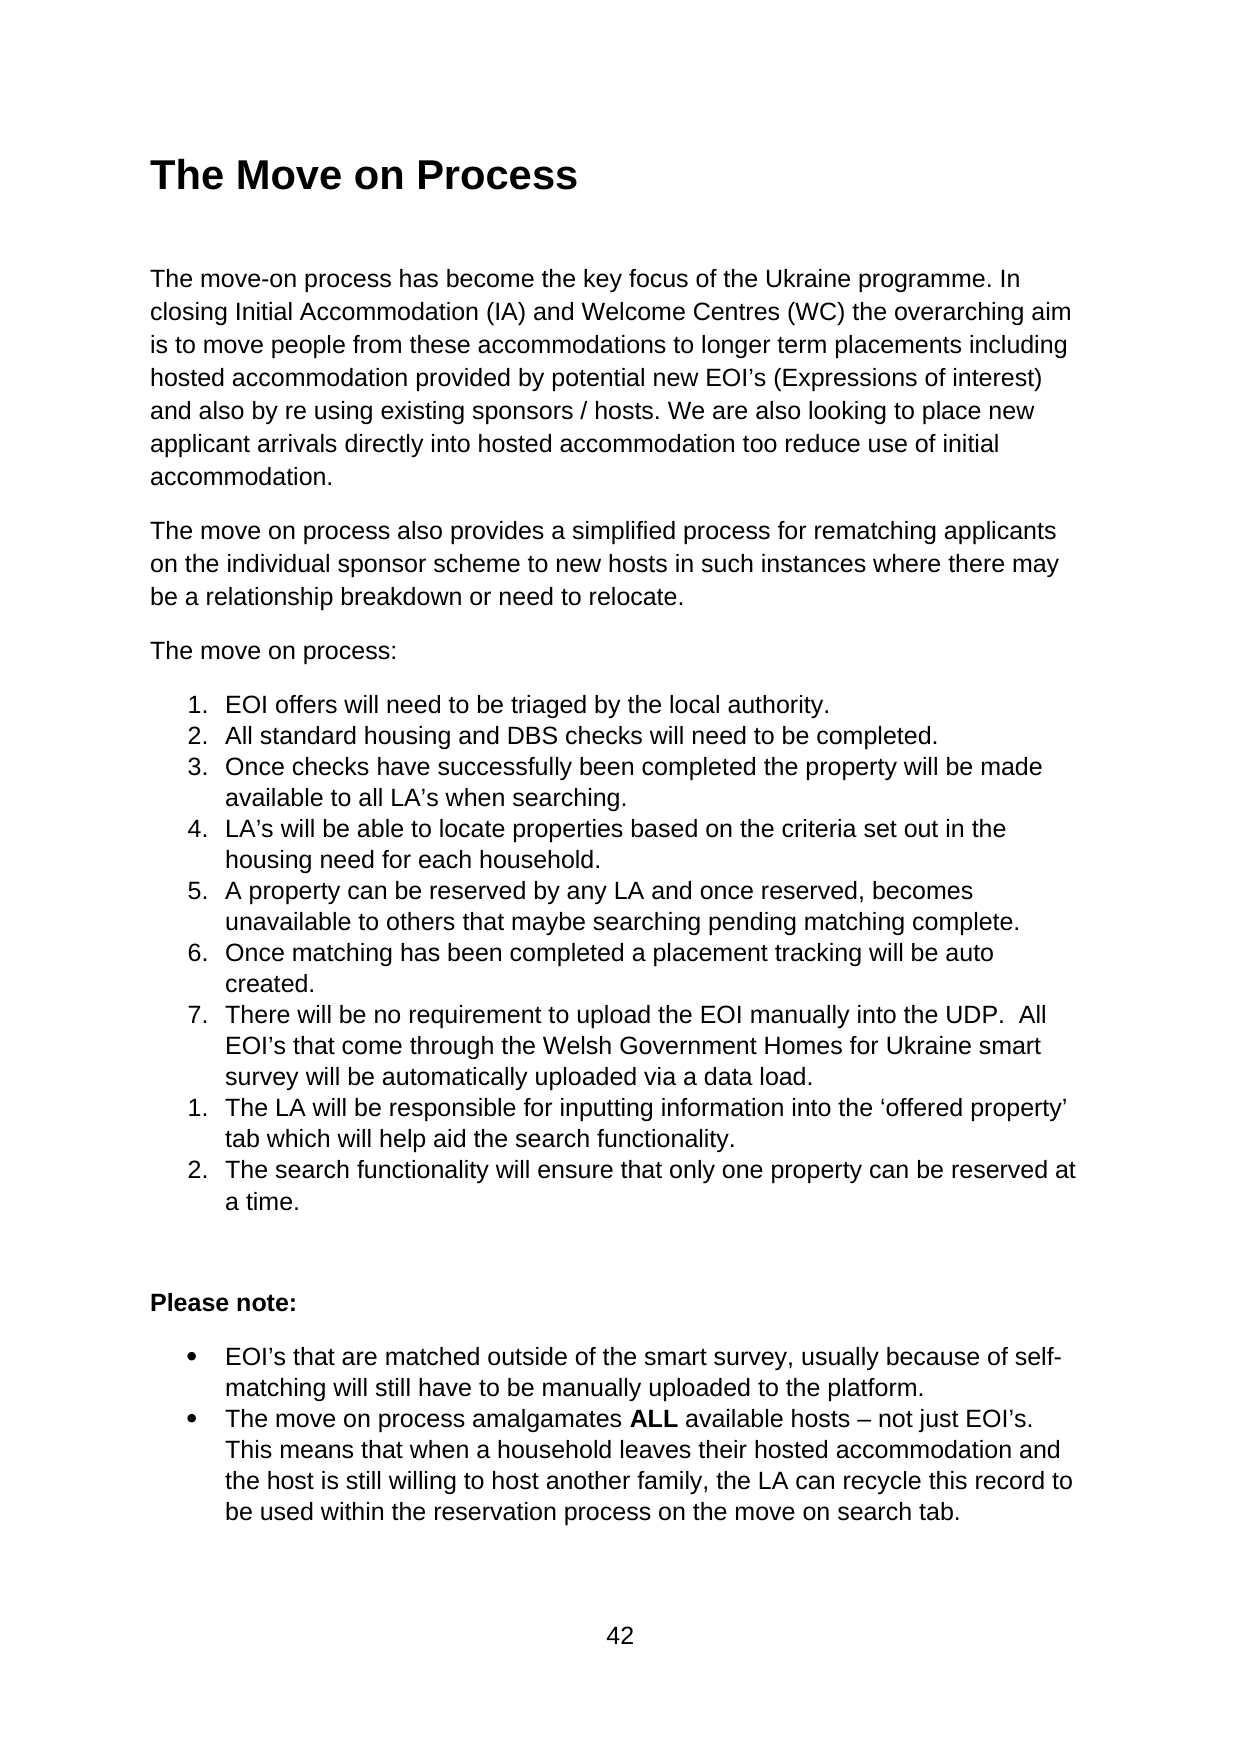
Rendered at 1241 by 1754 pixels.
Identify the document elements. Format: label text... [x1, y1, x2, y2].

text The move on process also provides a simplified process for rematching applicants on the individual sponsor scheme to new hosts in such instances where there may be a relationship breakdown or need to relocate. [150, 516, 1090, 611]
list The move on process amalgamates ALL available hosts – not just EOI’s. This means that when a household leaves their hosted accommodation and the host is still willing to host another family, the LA can recycle this record to be used within the reservation process on the move on search tab. [187, 1404, 1090, 1526]
subtitle The Move on Process [150, 150, 1090, 198]
text The move on process: [150, 636, 1090, 665]
list There will be no requirement to upload the EOI manually into the UDP. All EOI’s that come through the Welsh Government Homes for Ukraine smart survey will be automatically uploaded via a data load. [187, 1000, 1090, 1091]
list Once matching has been completed a placement tracking will be auto created. [187, 938, 1090, 998]
text The move-on process has become the key focus of the Ukraine programme. In closing Initial Accommodation (IA) and Welcome Centres (WC) the overarching aim is to move people from these accommodations to longer term placements including hosted accommodation provided by potential new EOI’s (Expressions of interest) and also by re using existing sponsors / hosts. We are also looking to place new applicant arrivals directly into hosted accommodation too reduce use of initial accommodation. [150, 264, 1090, 491]
text Please note: [150, 1288, 1090, 1317]
list EOI offers will need to be triaged by the local authority. [187, 690, 1090, 719]
list LA’s will be able to locate properties based on the criteria set out in the housing need for each household. [187, 814, 1090, 874]
list EOI’s that are matched outside of the smart survey, usually because of self-matching will still have to be manually uploaded to the platform. [187, 1342, 1090, 1402]
list The LA will be responsible for inputting information into the ‘offered property’ tab which will help aid the search functionality. [187, 1093, 1090, 1153]
list Once checks have successfully been completed the property will be made available to all LA’s when searching. [187, 752, 1090, 812]
list All standard housing and DBS checks will need to be completed. [187, 721, 1090, 750]
list A property can be reserved by any LA and once reserved, becomes unavailable to others that maybe searching pending matching complete. [187, 876, 1090, 936]
list The search functionality will ensure that only one property can be reserved at a time. [187, 1156, 1090, 1215]
